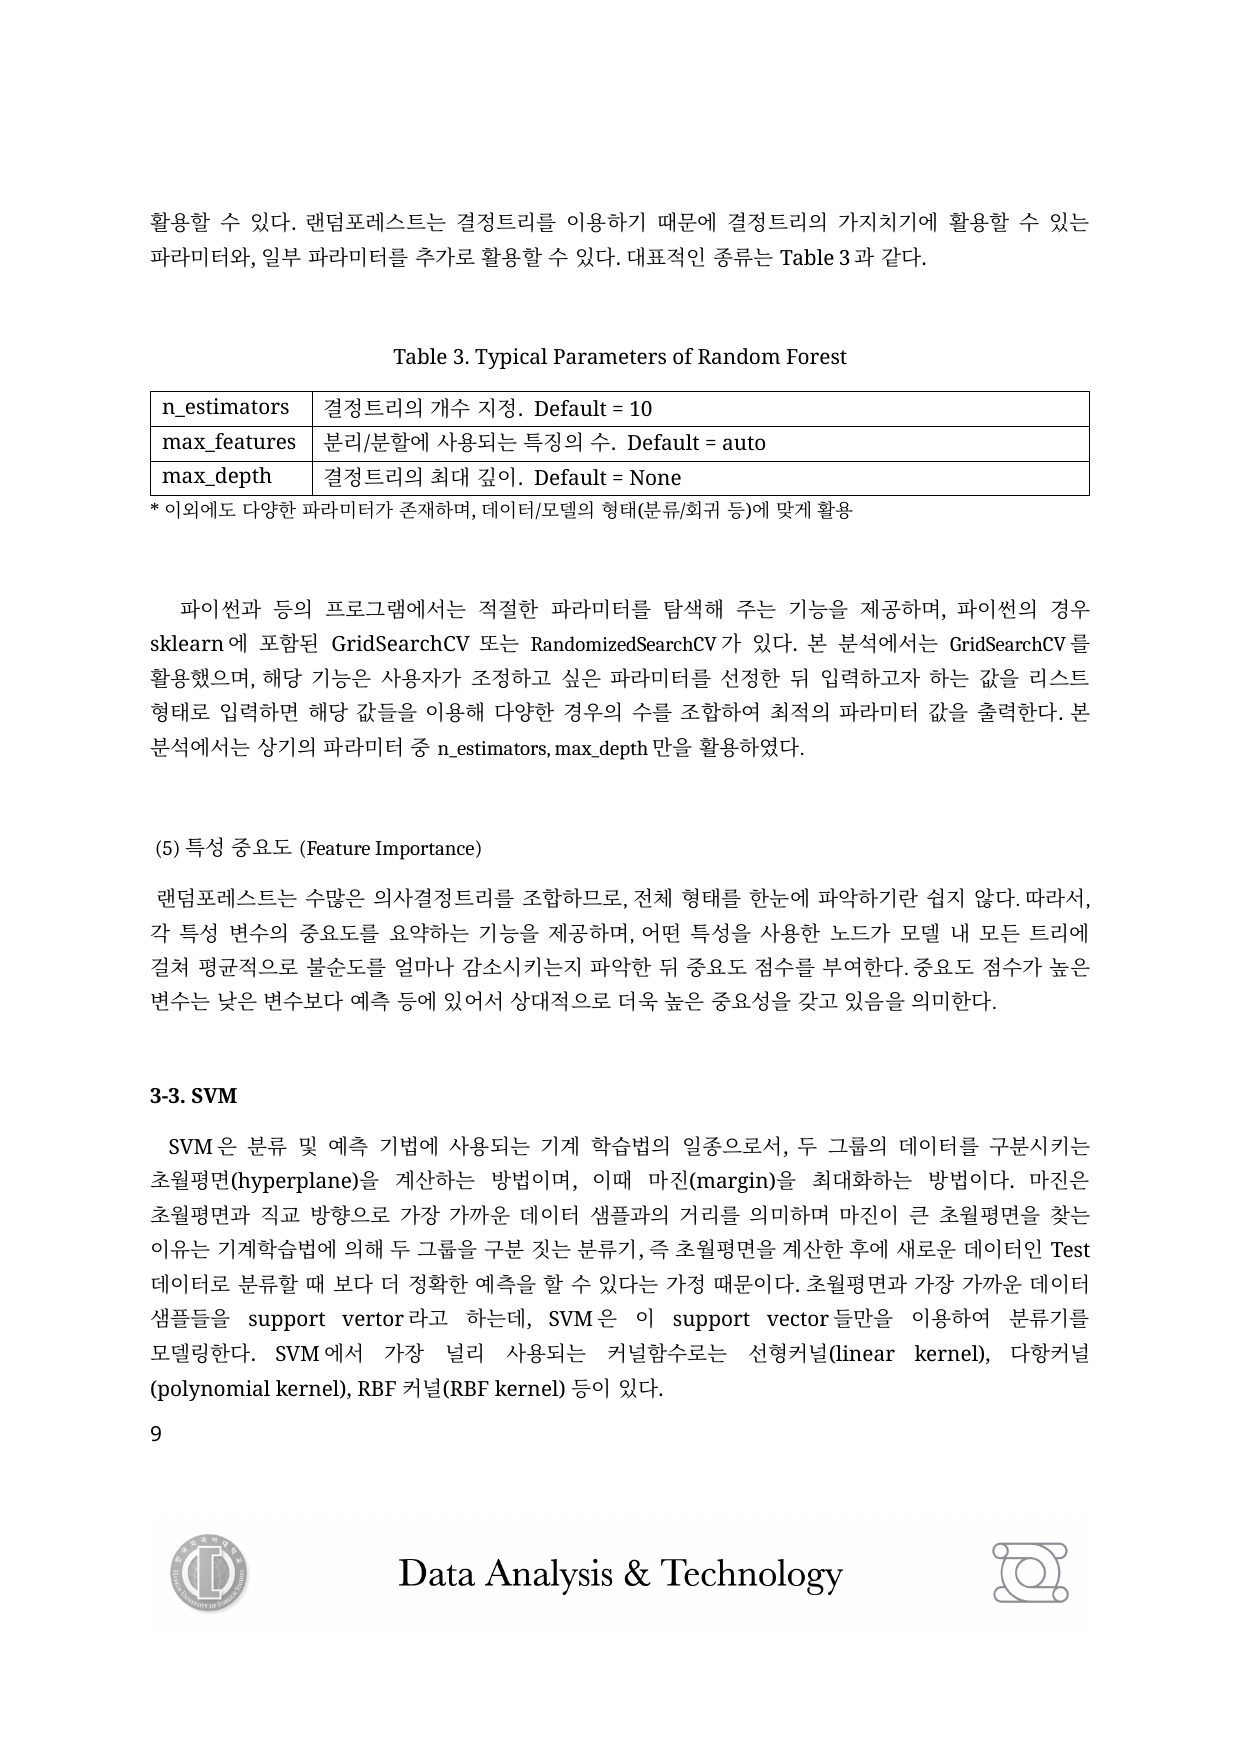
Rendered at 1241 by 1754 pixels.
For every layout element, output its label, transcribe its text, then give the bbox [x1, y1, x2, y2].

table_cell 결정트리의 최대 깊이. Default = None [313, 462, 1089, 495]
picture [150, 1513, 1091, 1632]
text 파이썬과 등의 프로그램에서는 적절한 파라미터를 탐색해 주는 기능을 제공하며, 파이썬의 경우 sklearn에 포함된 GridSearchCV 또는 RandomizedSearchCV가 있다. 본 분석에서는 GridSearchCV를 활용했으며, 해당 기능은 사용자가 조정하고 싶은 파라미터를 선정한 뒤 입력하고자 하는 값을 리스트 형태로 입력하면 해당 값들을 이용해 다양한 경우의 수를 조합하여 최적의 파라미터 값을 출력한다. 본 분석에서는 상기의 파라미터 중 n_estimators, max_depth만을 활용하였다. [150, 593, 1090, 761]
table_cell 분리/분할에 사용되는 특징의 수. Default = auto [313, 427, 1089, 461]
text Table 3. Typical Parameters of Random Forest [150, 342, 1090, 370]
text 랜덤포레스트는 수많은 의사결정트리를 조합하므로, 전체 형태를 한눈에 파악하기란 쉽지 않다. 따라서, 각 특성 변수의 중요도를 요약하는 기능을 제공하며, 어떤 특성을 사용한 노드가 모델 내 모든 트리에 걸쳐 평균적으로 불순도를 얼마나 감소시키는지 파악한 뒤 중요도 점수를 부여한다. 중요도 점수가 높은 변수는 낮은 변수보다 예측 등에 있어서 상대적으로 더욱 높은 중요성을 갖고 있음을 의미한다. [150, 883, 1090, 1016]
text SVM은 분류 및 예측 기법에 사용되는 기계 학습법의 일종으로서, 두 그룹의 데이터를 구분시키는 초월평면(hyperplane)을 계산하는 방법이며, 이때 마진(margin)을 최대화하는 방법이다. 마진은 초월평면과 직교 방향으로 가장 가까운 데이터 샘플과의 거리를 의미하며 마진이 큰 초월평면을 찾는 이유는 기계학습법에 의해 두 그룹을 구분 짓는 분류기, 즉 초월평면을 계산한 후에 새로운 데이터인 Test 데이터로 분류할 때 보다 더 정확한 예측을 할 수 있다는 가정 때문이다. 초월평면과 가장 가까운 데이터 샘플들을 support vertor라고 하는데, SVM은 이 support vector들만을 이용하여 분류기를 모델링한다. SVM에서 가장 널리 사용되는 커널함수로는 선형커널(linear kernel), 다항커널(polynomial kernel), RBF 커널(RBF kernel) 등이 있다. [150, 1130, 1090, 1402]
table_header 결정트리의 개수 지정. Default = 10 [313, 392, 1089, 426]
text * 이외에도 다양한 파라미터가 존재하며, 데이터/모델의 형태(분류/회귀 등)에 맞게 활용 [150, 496, 1090, 523]
text (5) 특성 중요도 (Feature Importance) [150, 832, 1090, 861]
text 3-3. SVM [150, 1081, 1090, 1109]
table_cell max_depth [151, 462, 312, 495]
table_cell max_features [151, 427, 312, 461]
table_header n_estimators [151, 392, 312, 426]
